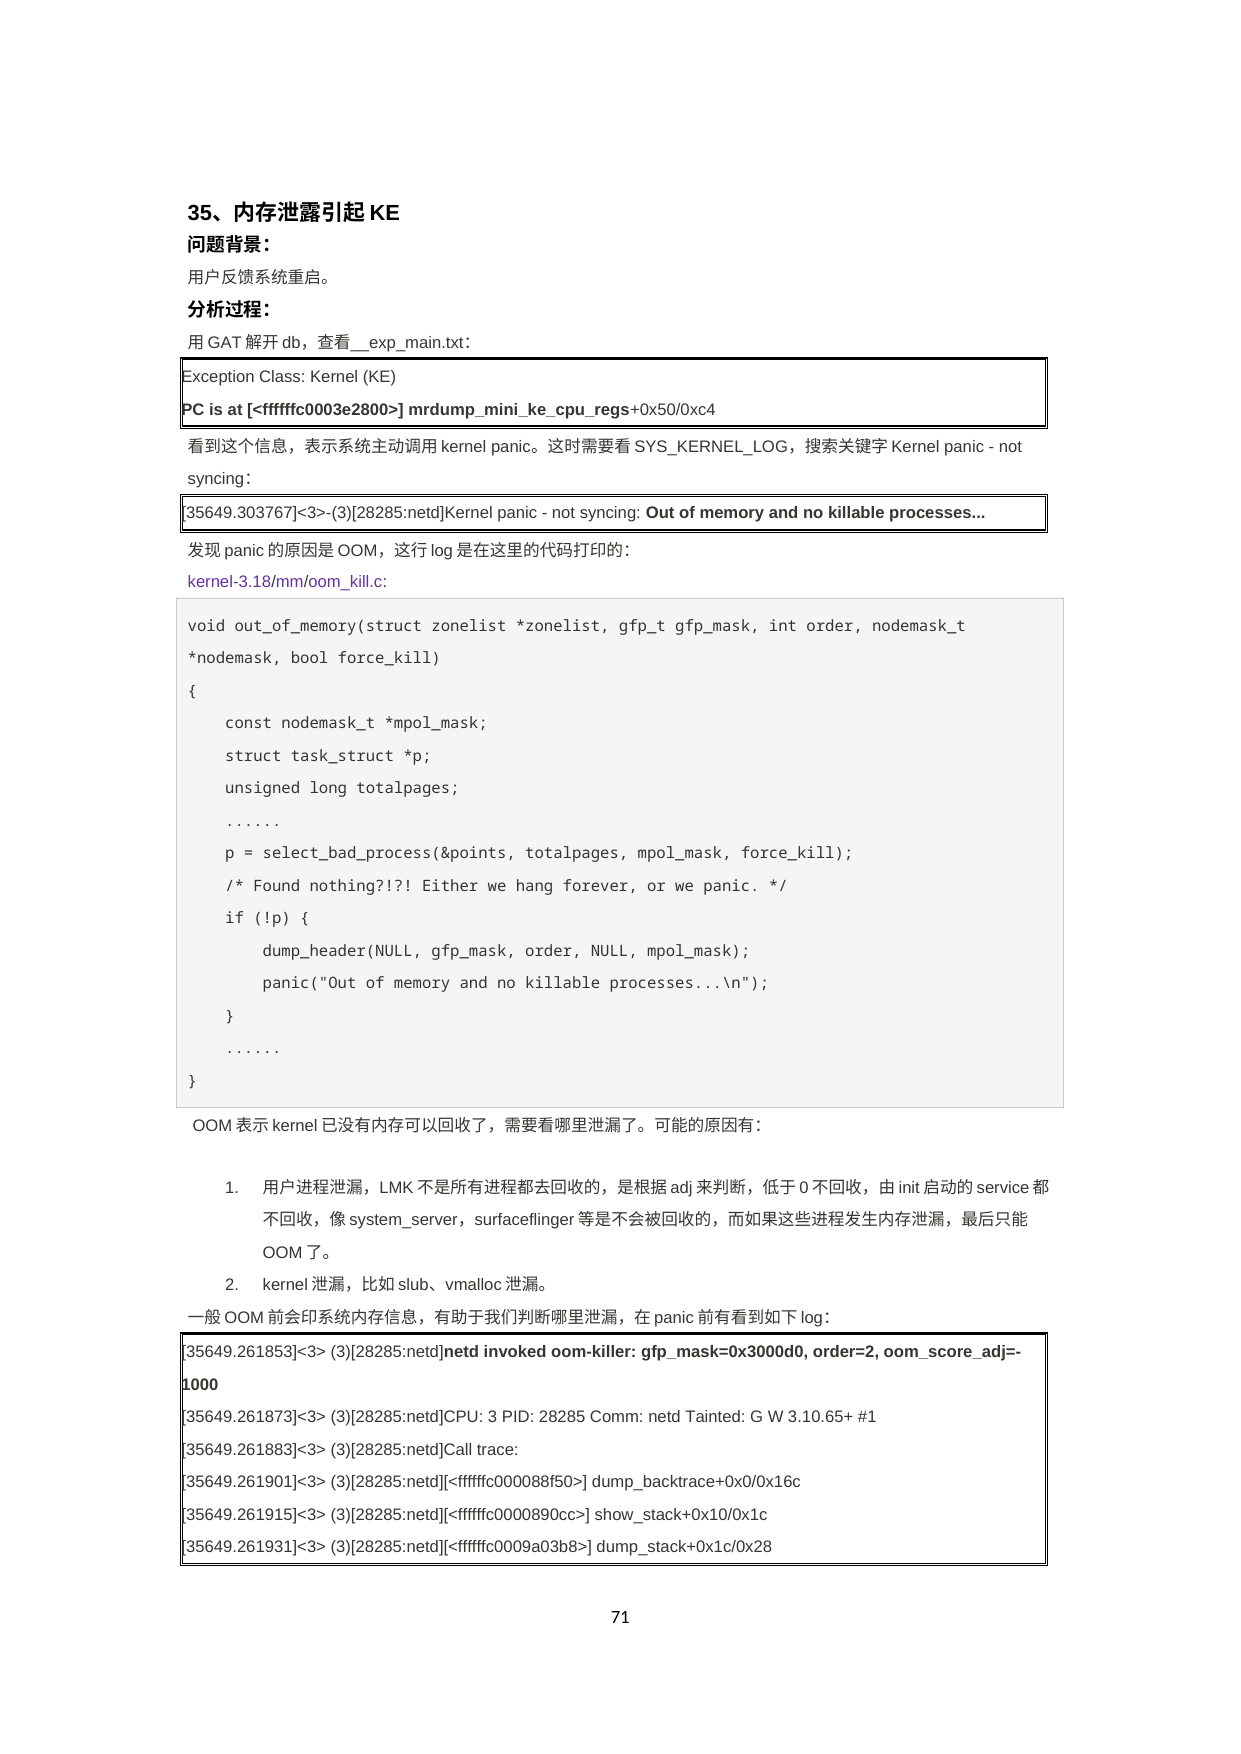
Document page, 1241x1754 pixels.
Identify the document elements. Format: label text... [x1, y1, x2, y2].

text 发现panic的原因是OOM，这行log是在这里的代码打印的： [187, 532, 1053, 565]
text OOM表示kernel已没有内存可以回收了，需要看哪里泄漏了。可能的原因有： [187, 1108, 1053, 1140]
text 用GAT解开db，查看__exp_main.txt： [187, 324, 1053, 357]
text void out_of_memory(struct zonelist *zonelist, gfp_t gfp_mask, int order, nodemask_t *nodemask, bool force_kill) { const nodemask_t *mpol_mask; struct task_struct *p; unsigned long totalpages; ...... p = select_bad_process(&points, totalpages, mpol_mask, force_kill); /* Found nothing?!?! Either we hang forever, or we panic. */ if (!p) { dump_header(NULL, gfp_mask, order, NULL, mpol_mask); panic("Out of memory and no killable processes...\n"); } ...... } [177, 599, 1063, 1107]
text 分析过程： [187, 292, 1053, 324]
text 一般OOM前会印系统内存信息，有助于我们判断哪里泄漏，在panic前有看到如下log： [187, 1299, 1053, 1332]
text kernel-3.18/mm/oom_kill.c: [187, 565, 1053, 597]
text 35、内存泄露引起KE [187, 194, 1053, 227]
text 看到这个信息，表示系统主动调用kernel panic。这时需要看SYS_KERNEL_LOG，搜索关键字Kernel panic - not syncing： [187, 428, 1053, 493]
text 问题背景： [187, 227, 1053, 259]
list kernel泄漏，比如slub、vmalloc泄漏。 [225, 1267, 1053, 1299]
list 用户进程泄漏，LMK不是所有进程都去回收的，是根据adj来判断，低于0不回收，由init启动的service都不回收，像system_server，surfaceflinger等是不会被回收的，而如果这些进程发生内存泄漏，最后只能OOM了。 [225, 1169, 1053, 1267]
table_header Exception Class: Kernel (KE) PC is at [<ffffffc0003e2800>] mrdump_mini_ke_cpu_regs+0x50/0xc4 [183, 360, 1045, 425]
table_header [183, 1335, 1045, 1563]
text 用户反馈系统重启。 [187, 259, 1053, 292]
table_header [35649.303767]<3>-(3)[28285:netd]Kernel panic - not syncing: Out of memory and no killable processes... [183, 497, 1045, 529]
